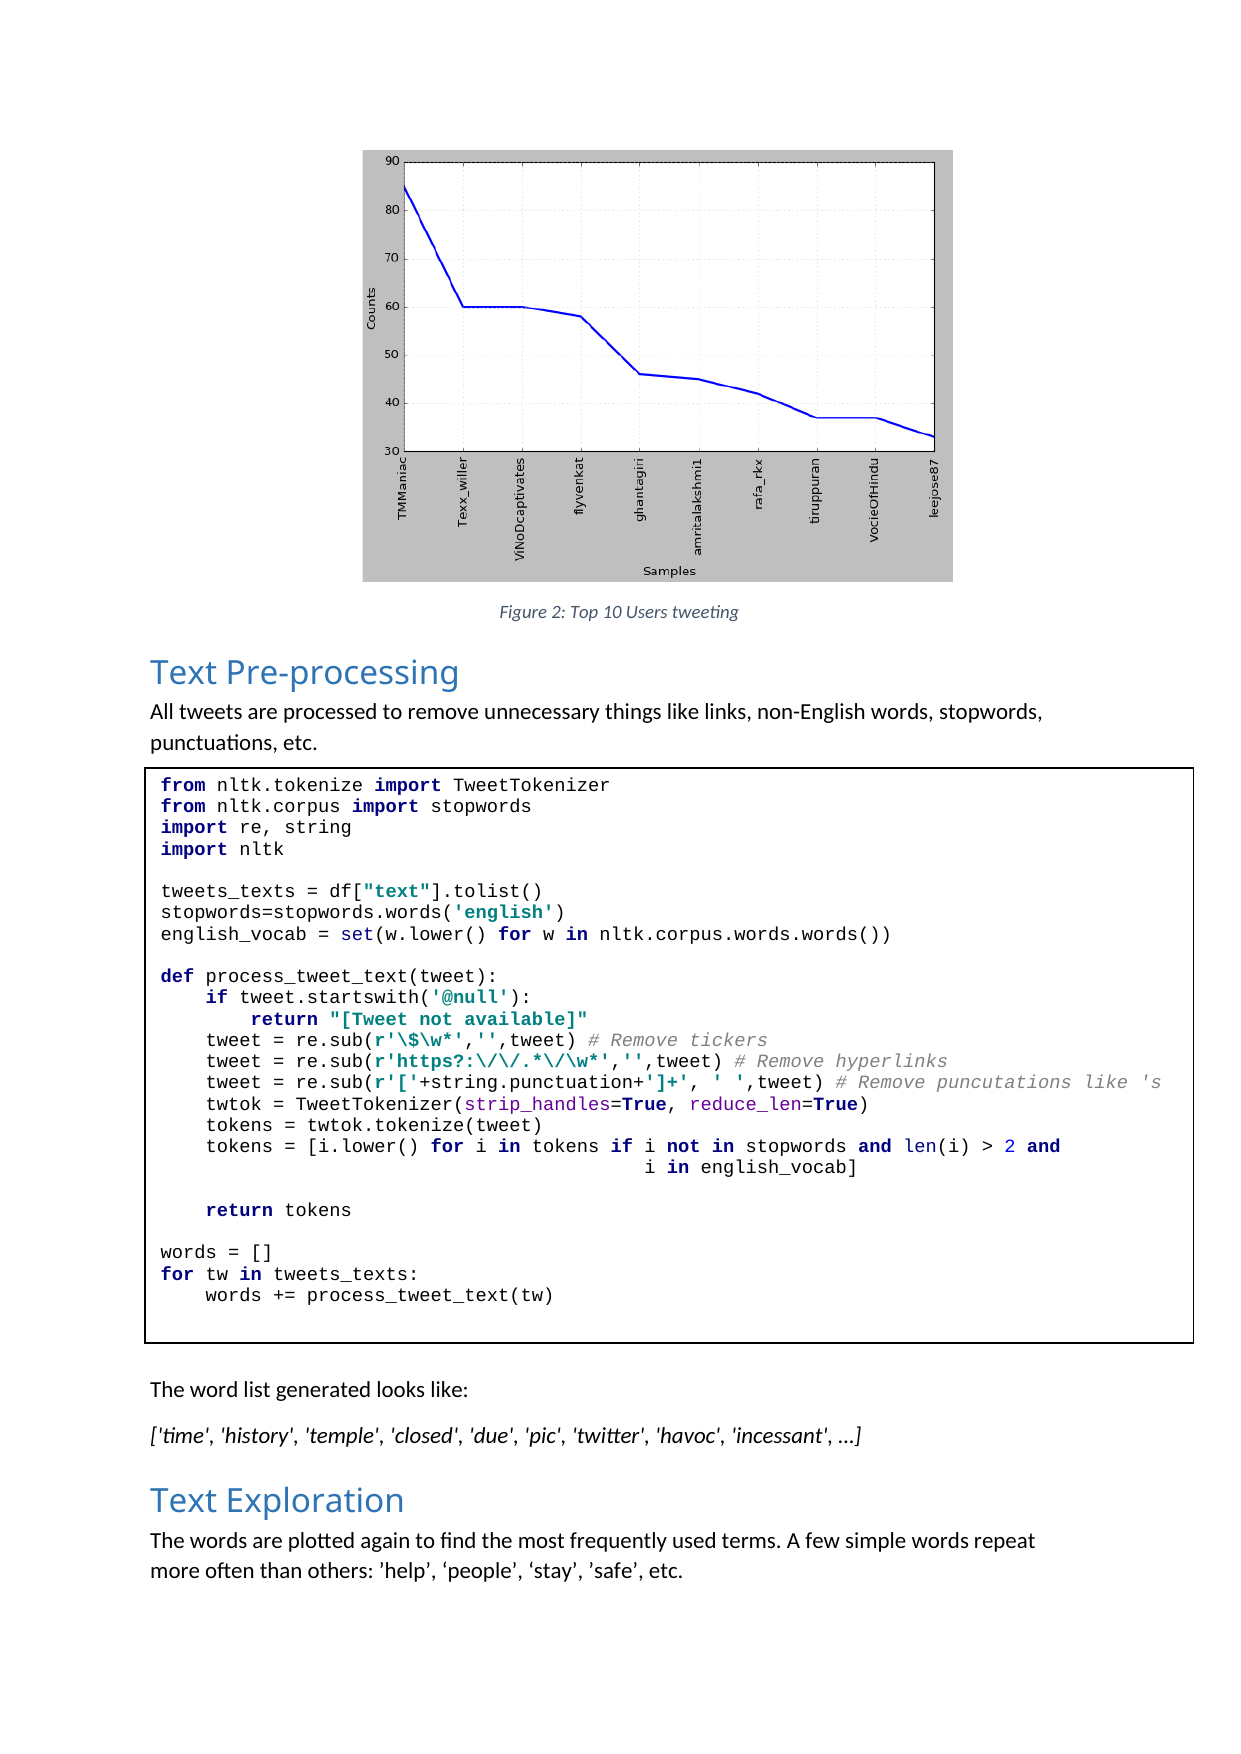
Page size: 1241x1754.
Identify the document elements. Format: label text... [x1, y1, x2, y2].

subtitle Text Pre-processing [150, 648, 1090, 694]
text All tweets are processed to remove unnecessary things like links, non-English words, stopwords, punctuations, etc. [150, 697, 1090, 756]
text ['time', 'history', 'temple', 'closed', 'due', 'pic', 'twitter', 'havoc', 'incessant', …] [150, 1422, 1090, 1450]
subtitle Text Exploration [150, 1477, 1090, 1522]
text Figure 2: Top 10 Users tweeting [150, 601, 1090, 623]
text The words are plotted again to find the most frequently used terms. A few simple words repeat more often than others: ’help’, ‘people’, ‘stay’, ’safe’, etc. [150, 1526, 1090, 1584]
picture [362, 150, 953, 582]
text The word list generated looks like: [150, 1344, 1090, 1403]
